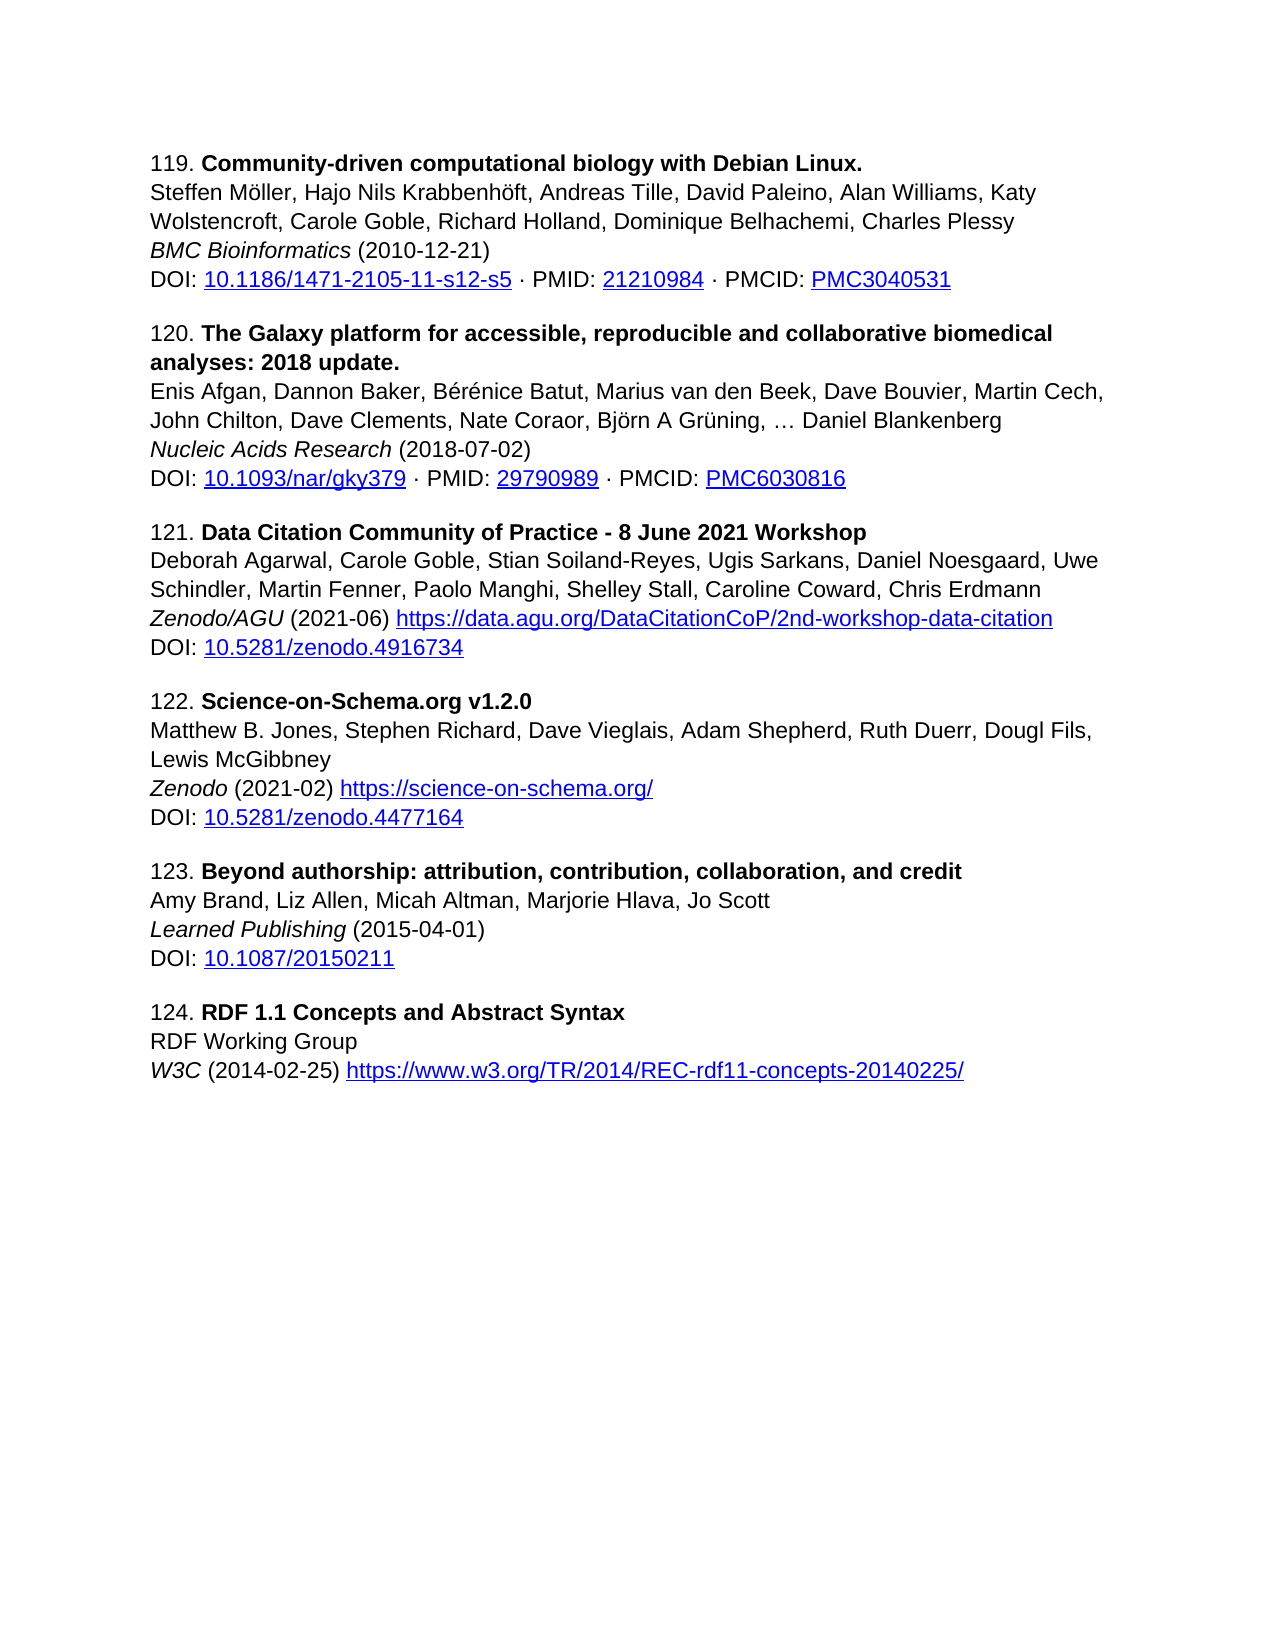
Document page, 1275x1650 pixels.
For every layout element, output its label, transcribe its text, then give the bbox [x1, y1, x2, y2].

text 123. Beyond authorship: attribution, contribution, collaboration, and credit Amy Brand, Liz Allen, Micah Altman, Marjorie Hlava, Jo Scott Learned Publishing (2015-04-01) DOI: 10.1087/20150211 [150, 858, 1125, 971]
text 120. The Galaxy platform for accessible, reproducible and collaborative biomedical analyses: 2018 update. Enis Afgan, Dannon Baker, Bérénice Batut, Marius van den Beek, Dave Bouvier, Martin Cech, John Chilton, Dave Clements, Nate Coraor, Björn A Grüning, … Daniel Blankenberg Nucleic Acids Research (2018-07-02) DOI: 10.1093/nar/gky379 · PMID: 29790989 · PMCID: PMC6030816 [150, 320, 1125, 491]
text 124. RDF 1.1 Concepts and Abstract Syntax RDF Working Group W3C (2014-02-25) https://www.w3.org/TR/2014/REC-rdf11-concepts-20140225/ [150, 999, 1125, 1083]
text 119. Community-driven computational biology with Debian Linux. Steffen Möller, Hajo Nils Krabbenhöft, Andreas Tille, David Paleino, Alan Williams, Katy Wolstencroft, Carole Goble, Richard Holland, Dominique Belhachemi, Charles Plessy BMC Bioinformatics (2010-12-21) DOI: 10.1186/1471-2105-11-s12-s5 · PMID: 21210984 · PMCID: PMC3040531 [150, 150, 1125, 292]
text 122. Science-on-Schema.org v1.2.0 Matthew B. Jones, Stephen Richard, Dave Vieglais, Adam Shepherd, Ruth Duerr, Dougl Fils, Lewis McGibbney Zenodo (2021-02) https://science-on-schema.org/ DOI: 10.5281/zenodo.4477164 [150, 688, 1125, 831]
text 121. Data Citation Community of Practice - 8 June 2021 Workshop Deborah Agarwal, Carole Goble, Stian Soiland-Reyes, Ugis Sarkans, Daniel Noesgaard, Uwe Schindler, Martin Fenner, Paolo Manghi, Shelley Stall, Caroline Coward, Chris Erdmann Zenodo/AGU (2021-06) https://data.agu.org/DataCitationCoP/2nd-workshop-data-citation DOI: 10.5281/zenodo.4916734 [150, 518, 1125, 661]
